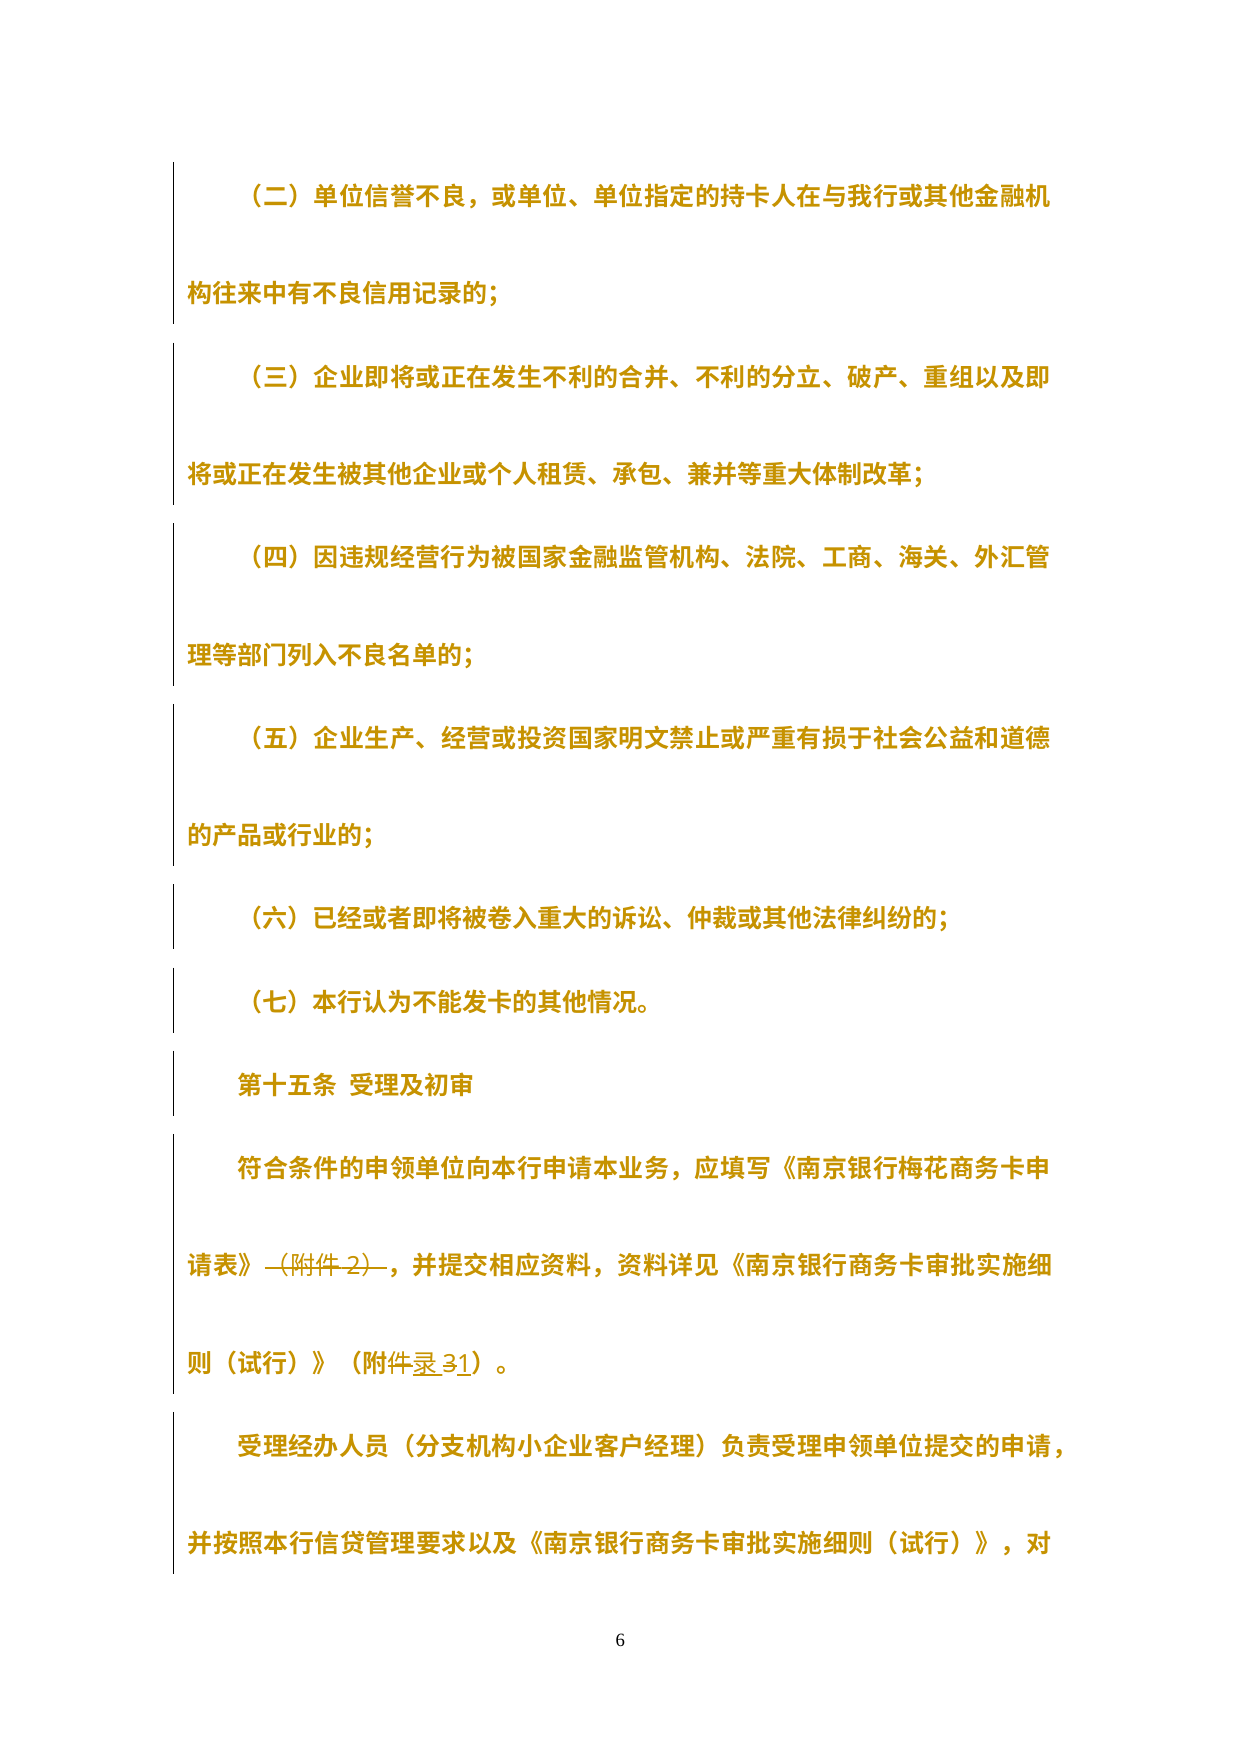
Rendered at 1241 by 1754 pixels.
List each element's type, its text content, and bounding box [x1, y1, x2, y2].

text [187, 1412, 1053, 1574]
text （三）企业即将或正在发生不利的合并、不利的分立、破产、重组以及即将或正在发生被其他企业或个人租赁、承包、兼并等重大体制改革； [187, 343, 1053, 505]
text （四）因违规经营行为被国家金融监管机构、法院、工商、海关、外汇管理等部门列入不良名单的； [187, 523, 1053, 686]
text 符合条件的申领单位向本行申请本业务，应填写《南京银行梅花商务卡申请表》，并提交相应资料，资料详见《南京银行商务卡审批实施细则（试行）》（附）。 [187, 1134, 1053, 1394]
text （五）企业生产、经营或投资国家明文禁止或严重有损于社会公益和道德的产品或行业的； [187, 704, 1053, 866]
text 第十五条 受理及初审 [187, 1051, 1053, 1116]
text （六）已经或者即将被卷入重大的诉讼、仲裁或其他法律纠纷的； [187, 884, 1053, 949]
text （二）单位信誉不良，或单位、单位指定的持卡人在与我行或其他金融机构往来中有不良信用记录的； [187, 162, 1053, 324]
text （七）本行认为不能发卡的其他情况。 [187, 968, 1053, 1033]
